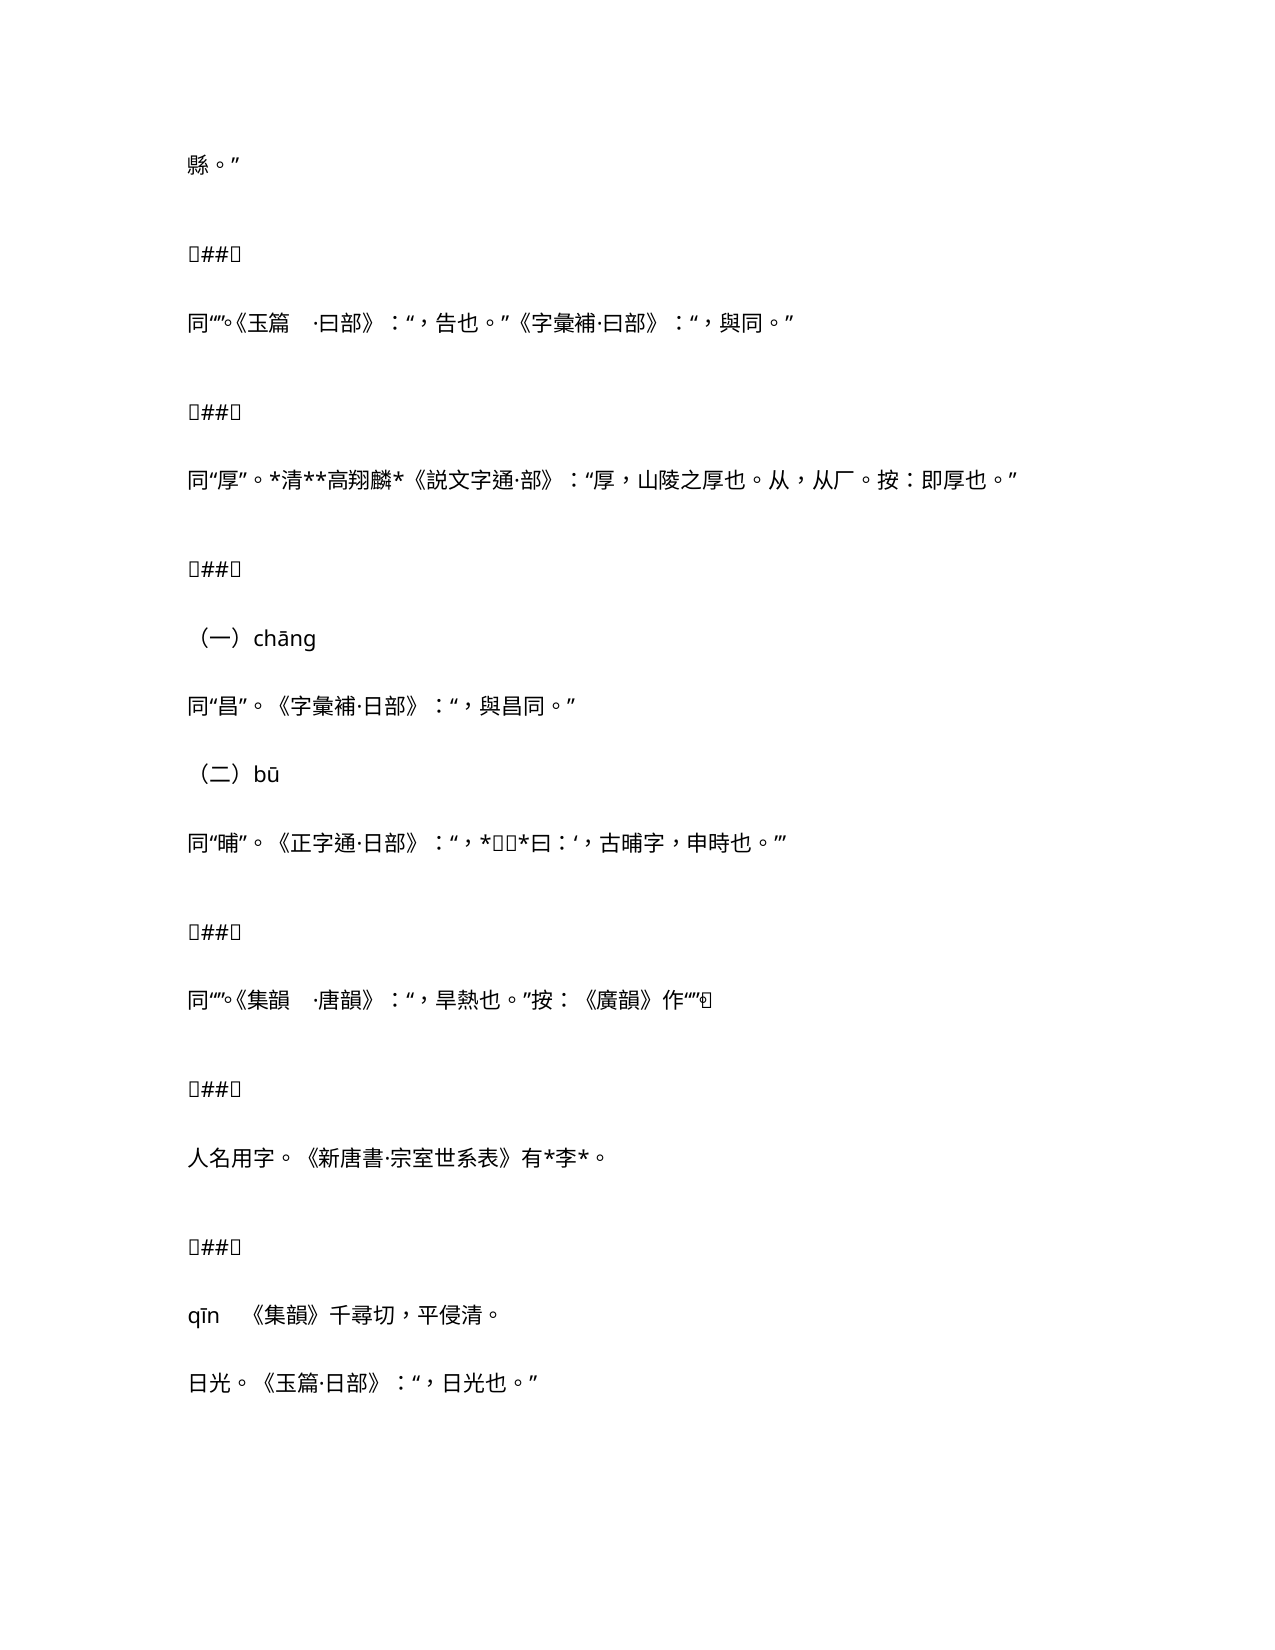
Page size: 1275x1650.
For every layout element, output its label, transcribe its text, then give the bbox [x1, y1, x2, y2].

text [187, 150, 1087, 214]
text 𣆪##𣆪 同“厚”。*清**高翔麟*《説文字通·𣆪部》：“厚，山陵之厚也。从𣆪，从厂。按：𣆪即厚也。” [187, 397, 1087, 529]
text 𣆩##𣆩 同“𣌧”。《玉篇·曰部》：“𣆩，告也。”《字彙補·曰部》：“𣌧，與𣆩同。” [187, 239, 1087, 371]
text 𣆫##𣆫 （一）chāng 同“昌”。《字彙補·日部》：“𣆫，與昌同。” （二）bū 同“晡”。《正字通·日部》：“𣆫，*楊慎*曰：‘𣆫，古晡字，申時也。’” [187, 554, 1087, 891]
text 𣆲##𣆲 qīn 《集韻》千尋切，平侵清。 日光。《玉篇·日部》：“𣆲，日光也。” [187, 1232, 1087, 1432]
text 𣆬##𣆬 同“𣆖”。《集韻·唐韻》：“𣆬，旱熱也。”按：《廣韻》作“𣆖”。 [187, 917, 1087, 1049]
text 𣆭##𣆭 人名用字。《新唐書·宗室世系表》有*李𣆭*。 [187, 1074, 1087, 1206]
